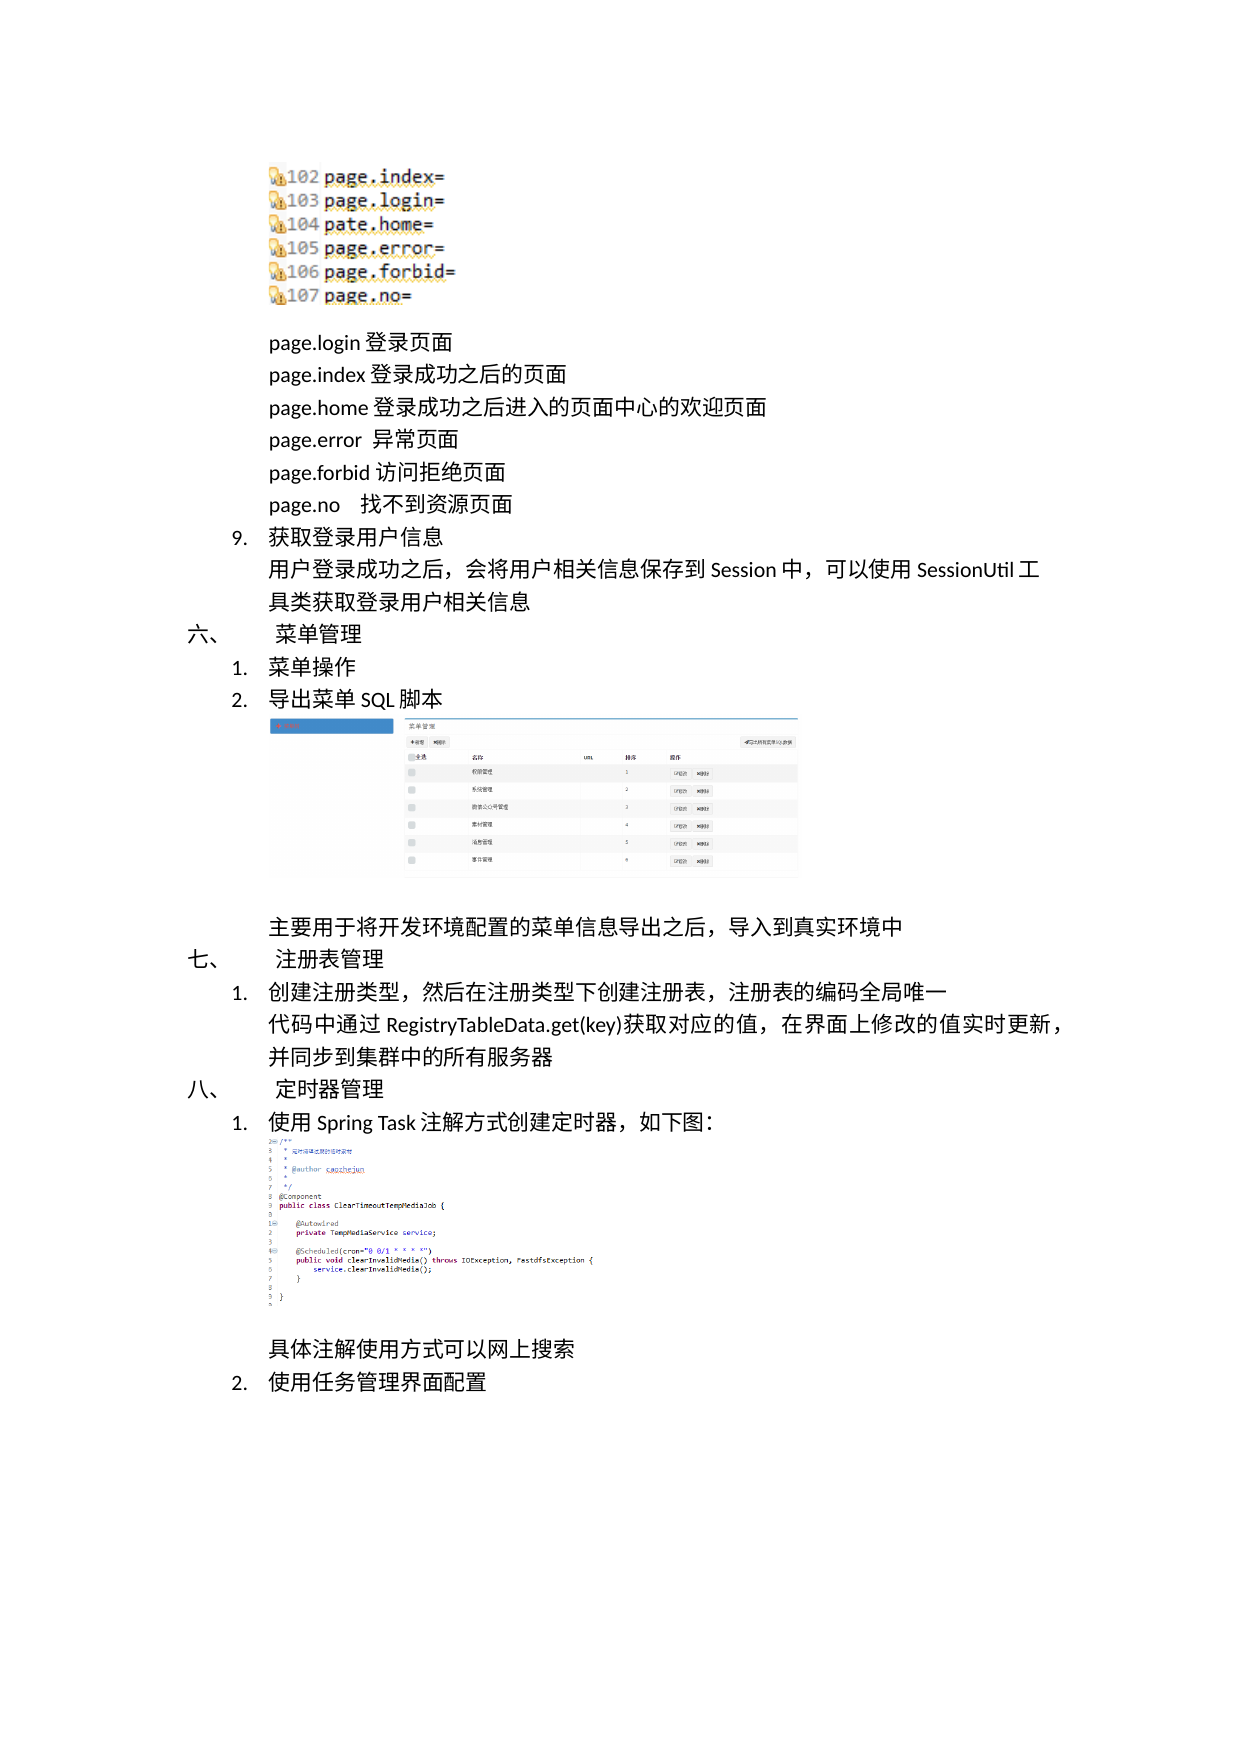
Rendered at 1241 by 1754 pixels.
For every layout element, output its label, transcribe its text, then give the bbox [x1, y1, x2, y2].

list 菜单操作 [231, 649, 1053, 682]
list 代码中通过RegistryTableData.get(key)获取对应的值，在界面上修改的值实时更新，并同步到集群中的所有服务器 [269, 1007, 1053, 1072]
list 菜单管理 [187, 617, 1053, 649]
list page.login 登录页面 [269, 324, 1053, 357]
list page.index 登录成功之后的页面 [269, 357, 1053, 389]
list page.forbid 访问拒绝页面 [269, 454, 1053, 487]
list page.home 登录成功之后进入的页面中心的欢迎页面 [269, 389, 1053, 422]
picture [268, 162, 636, 305]
list page.error 异常页面 [269, 422, 1053, 454]
list 导出菜单SQL脚本 [231, 682, 1053, 714]
list 使用Spring Task注解方式创建定时器，如下图： [231, 1104, 1053, 1137]
list 注册表管理 [187, 942, 1053, 974]
picture [268, 714, 803, 878]
picture [268, 1137, 605, 1306]
list 创建注册类型，然后在注册类型下创建注册表，注册表的编码全局唯一 [231, 974, 1053, 1007]
list 用户登录成功之后，会将用户相关信息保存到Session中，可以使用SessionUtil工具类获取登录用户相关信息 [269, 552, 1053, 617]
list 主要用于将开发环境配置的菜单信息导出之后，导入到真实环境中 [269, 909, 1053, 942]
list page.no 找不到资源页面 [269, 487, 1053, 519]
list 获取登录用户信息 [231, 519, 1053, 552]
list 使用任务管理界面配置 [231, 1364, 1053, 1397]
list 具体注解使用方式可以网上搜索 [269, 1332, 1053, 1364]
list 定时器管理 [187, 1072, 1053, 1104]
